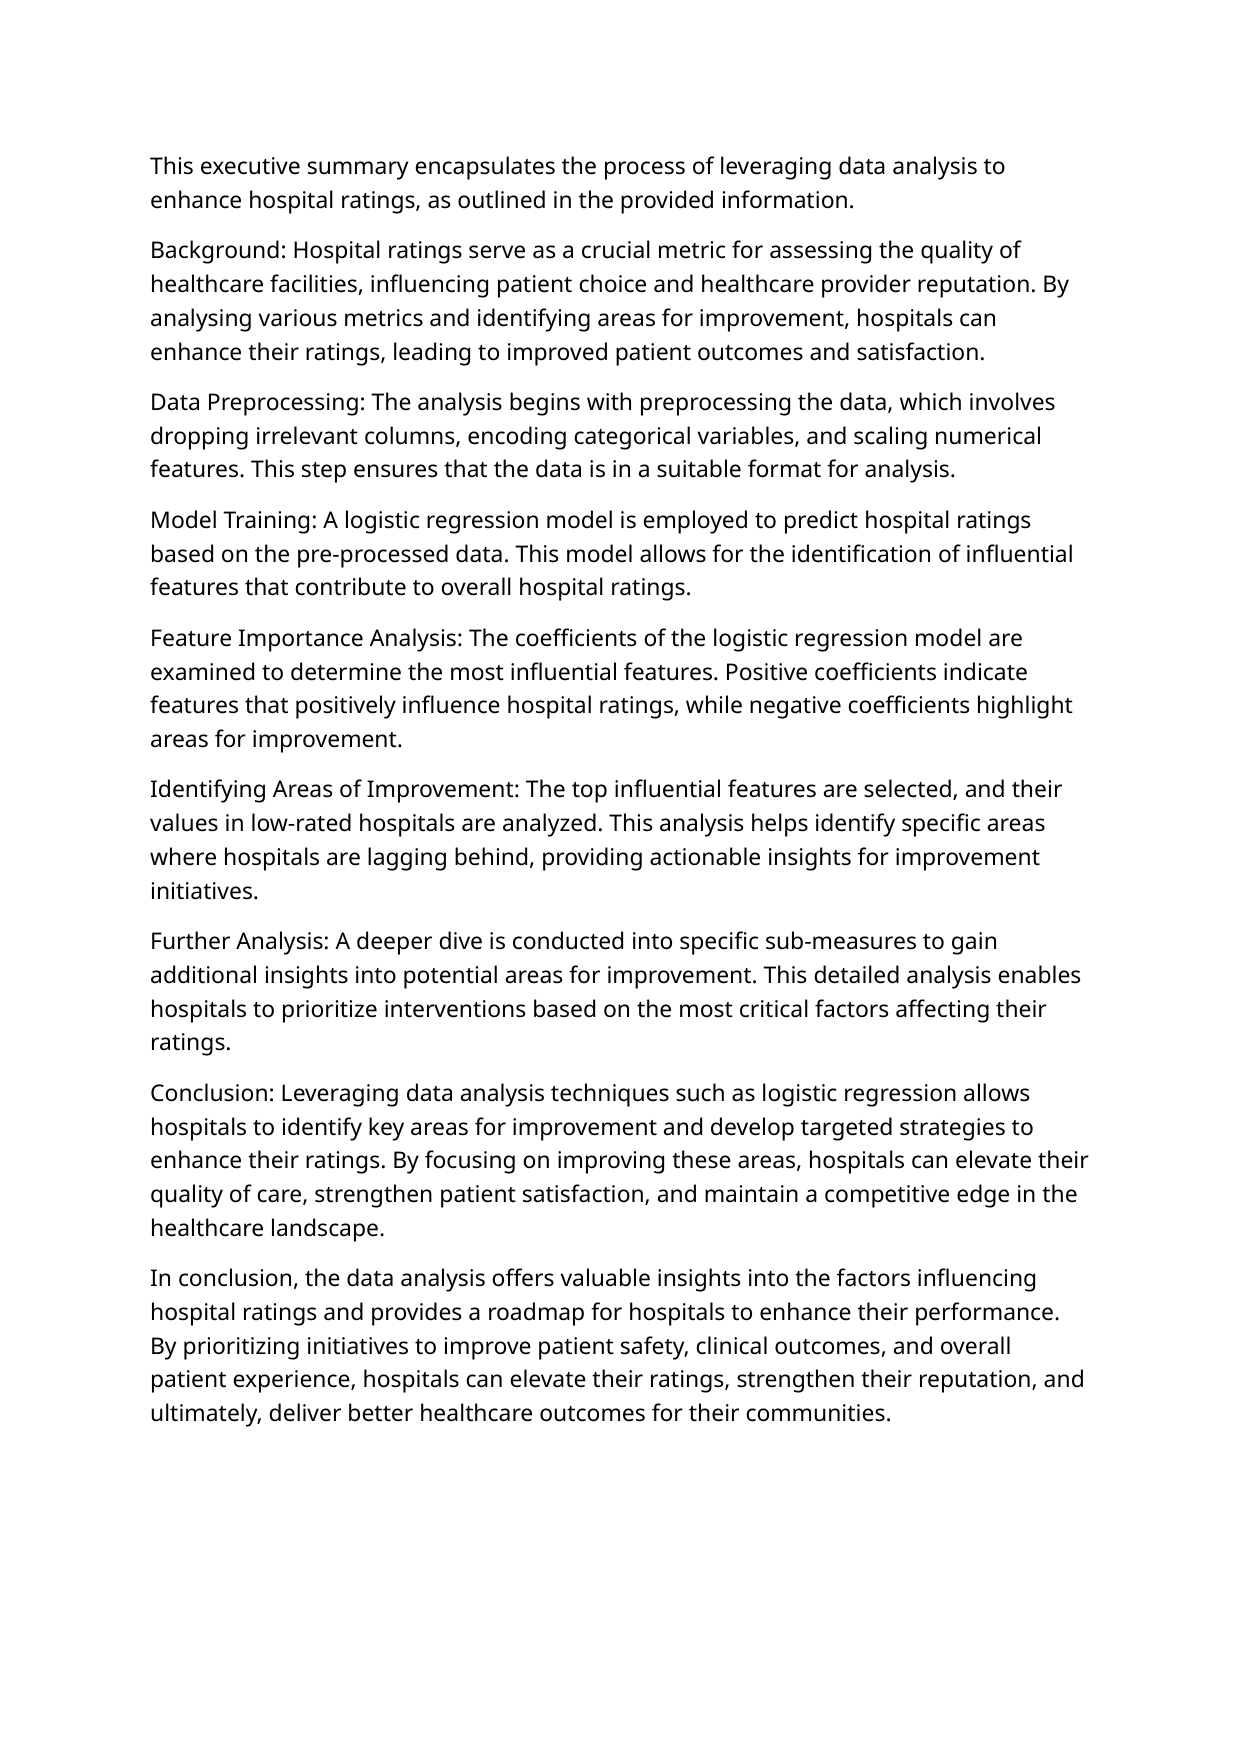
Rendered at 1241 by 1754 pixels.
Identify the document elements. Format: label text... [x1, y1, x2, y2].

text In conclusion, the data analysis offers valuable insights into the factors influencing hospital ratings and provides a roadmap for hospitals to enhance their performance. By prioritizing initiatives to improve patient safety, clinical outcomes, and overall patient experience, hospitals can elevate their ratings, strengthen their reputation, and ultimately, deliver better healthcare outcomes for their communities. [150, 1262, 1090, 1428]
text This executive summary encapsulates the process of leveraging data analysis to enhance hospital ratings, as outlined in the provided information. [150, 150, 1090, 215]
text Model Training: A logistic regression model is employed to predict hospital ratings based on the pre-processed data. This model allows for the identification of influential features that contribute to overall hospital ratings. [150, 504, 1090, 602]
text Identifying Areas of Improvement: The top influential features are selected, and their values in low-rated hospitals are analyzed. This analysis helps identify specific areas where hospitals are lagging behind, providing actionable insights for improvement initiatives. [150, 773, 1090, 906]
text Background: Hospital ratings serve as a crucial metric for assessing the quality of healthcare facilities, influencing patient choice and healthcare provider reputation. By analysing various metrics and identifying areas for improvement, hospitals can enhance their ratings, leading to improved patient outcomes and satisfaction. [150, 234, 1090, 367]
text Conclusion: Leveraging data analysis techniques such as logistic regression allows hospitals to identify key areas for improvement and develop targeted strategies to enhance their ratings. By focusing on improving these areas, hospitals can elevate their quality of care, strengthen patient satisfaction, and maintain a competitive edge in the healthcare landscape. [150, 1077, 1090, 1243]
text Further Analysis: A deeper dive is conducted into specific sub-measures to gain additional insights into potential areas for improvement. This detailed analysis enables hospitals to prioritize interventions based on the most critical factors affecting their ratings. [150, 925, 1090, 1057]
text Data Preprocessing: The analysis begins with preprocessing the data, which involves dropping irrelevant columns, encoding categorical variables, and scaling numerical features. This step ensures that the data is in a suitable format for analysis. [150, 386, 1090, 484]
text Feature Importance Analysis: The coefficients of the logistic regression model are examined to determine the most influential features. Positive coefficients indicate features that positively influence hospital ratings, while negative coefficients highlight areas for improvement. [150, 622, 1090, 754]
